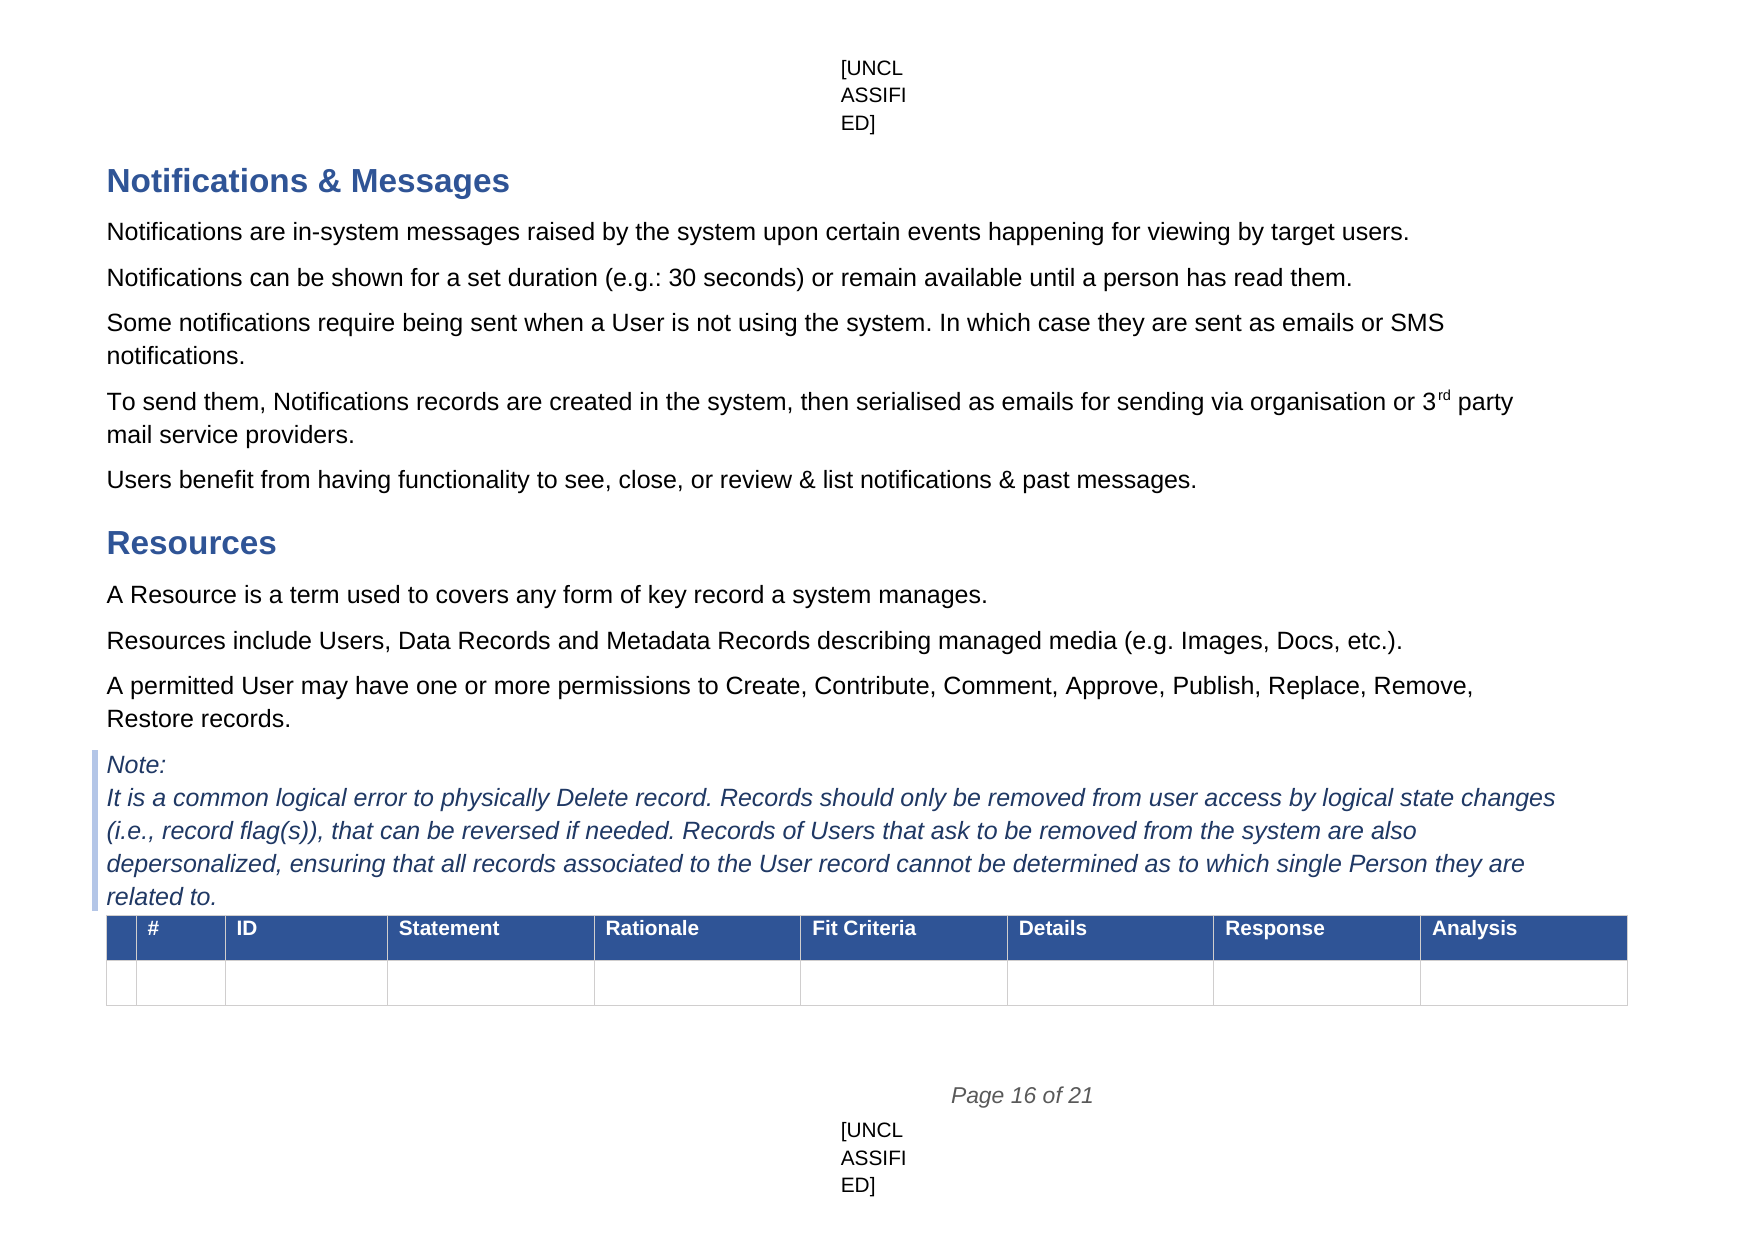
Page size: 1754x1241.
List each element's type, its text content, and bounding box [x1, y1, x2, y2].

table_header Rationale [595, 916, 800, 960]
table_cell [1421, 961, 1627, 1005]
text A permitted User may have one or more permissions to Create, Contribute, Comment, Approve, Publish, Replace, Remove, Restore records. [106, 671, 1562, 733]
table_cell [1214, 961, 1420, 1005]
text A Resource is a term used to covers any form of key record a system manages. [106, 580, 1562, 609]
table_header ID [226, 916, 387, 960]
text Note: It is a common logical error to physically Delete record. Records should only be removed from user access by logical state changes (i.e., record flag(s)), that can be reversed if needed. Records of Users that ask to be removed from the system are also depersonalized, ensuring that all records associated to the User record cannot be determined as to which single Person they are related to. [98, 750, 1562, 911]
table_header Details [1008, 916, 1213, 960]
table_cell [1008, 961, 1213, 1005]
table_cell [801, 961, 1007, 1005]
text Resources include Users, Data Records and Metadata Records describing managed media (e.g. Images, Docs, etc.). [106, 626, 1562, 654]
table_header Fit Criteria [801, 916, 1007, 960]
table_header Analysis [1421, 916, 1627, 960]
subtitle Resources [106, 523, 1562, 562]
table_cell [107, 961, 136, 1005]
table_cell [388, 961, 594, 1005]
subtitle Notifications & Messages [106, 161, 1562, 199]
text Notifications are in-system messages raised by the system upon certain events happening for viewing by target users. [106, 217, 1562, 246]
table_header [107, 916, 136, 960]
table_cell [226, 961, 387, 1005]
table_header Response [1214, 916, 1420, 960]
text To send them, Notifications records are created in the system, then serialised as emails for sending via organisation or 3rd party mail service providers. [106, 387, 1562, 449]
table_header Statement [388, 916, 594, 960]
table_cell [595, 961, 800, 1005]
text Some notifications require being sent when a User is not using the system. In which case they are sent as emails or SMS notifications. [106, 308, 1562, 370]
table_cell [137, 961, 225, 1005]
table_header # [137, 916, 225, 960]
text Notifications can be shown for a set duration (e.g.: 30 seconds) or remain available until a person has read them. [106, 263, 1562, 292]
text Users benefit from having functionality to see, close, or review & list notifications & past messages. [106, 465, 1562, 494]
